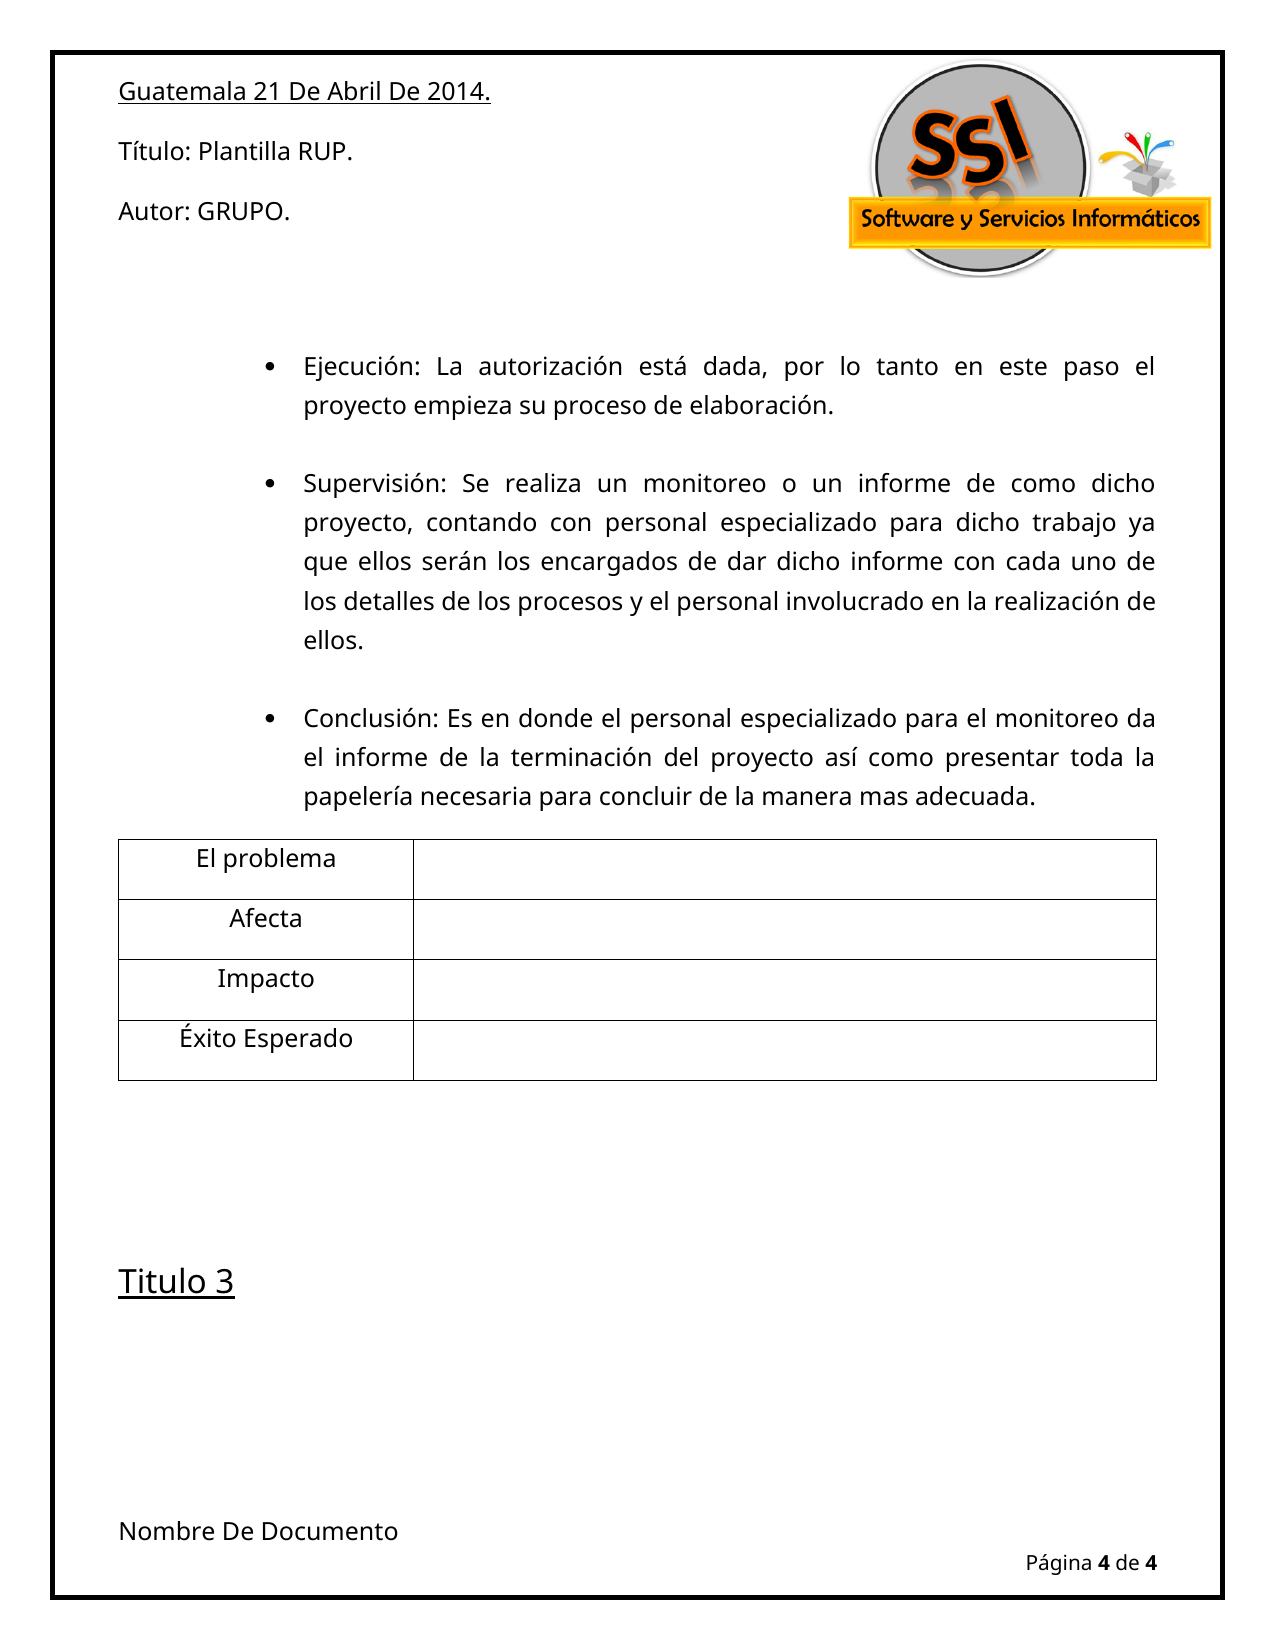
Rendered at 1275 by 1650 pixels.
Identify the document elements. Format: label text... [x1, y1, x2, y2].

table_cell [414, 900, 1156, 959]
list Conclusión: Es en donde el personal especializado para el monitoreo da el informe de la terminación del proyecto así como presentar toda la papelería necesaria para concluir de la manera mas adecuada. [266, 701, 1157, 813]
subtitle Titulo 3 [118, 1258, 1157, 1303]
table_cell [414, 1021, 1156, 1080]
list Supervisión: Se realiza un monitoreo o un informe de como dicho proyecto, contando con personal especializado para dicho trabajo ya que ellos serán los encargados de dar dicho informe con cada uno de los detalles de los procesos y el personal involucrado en la realización de ellos. [266, 466, 1157, 656]
picture [841, 55, 1220, 278]
list Ejecución: La autorización está dada, por lo tanto en este paso el proyecto empieza su proceso de elaboración. [266, 348, 1157, 421]
table_cell Impacto [119, 960, 413, 1019]
table_cell [414, 960, 1156, 1019]
table_cell Éxito Esperado [119, 1021, 413, 1080]
table_header [414, 840, 1156, 899]
table_header El problema [119, 840, 413, 899]
table_cell Afecta [119, 900, 413, 959]
